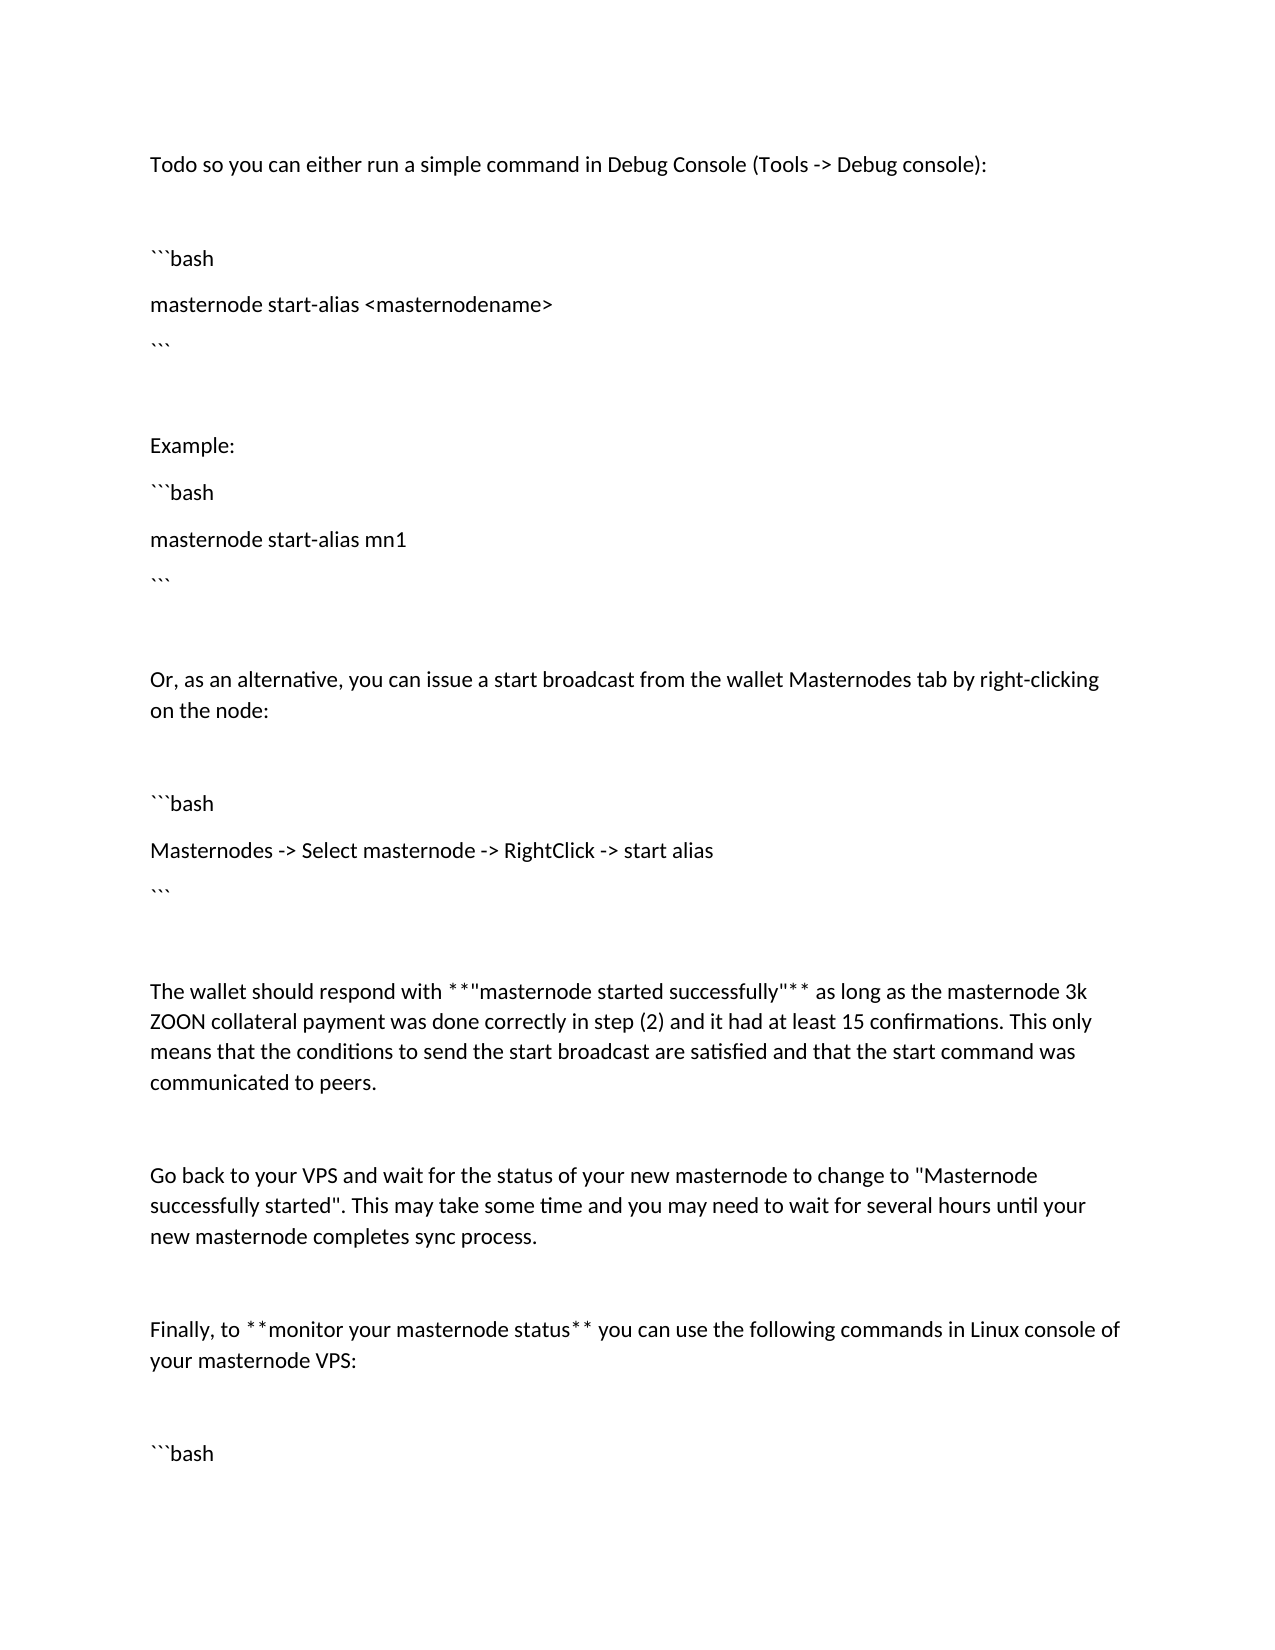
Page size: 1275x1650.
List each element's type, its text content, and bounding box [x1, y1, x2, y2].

text ```bash [150, 789, 1125, 818]
text ``` [150, 572, 1125, 600]
text Todo so you can either run a simple command in Debug Console (Tools -> Debug console): [150, 150, 1125, 178]
text Or, as an alternative, you can issue a start broadcast from the wallet Masternodes tab by right-clicking on the node: [150, 666, 1125, 724]
text The wallet should respond with **"masternode started successfully"** as long as the masternode 3k ZOON collateral payment was done correctly in step (2) and it had at least 15 confirmations. This only means that the conditions to send the start broadcast are satisfied and that the start command was communicated to peers. [150, 977, 1125, 1096]
text ```bash [150, 1439, 1125, 1468]
text ```bash [150, 244, 1125, 272]
text masternode start-alias <masternodename> [150, 291, 1125, 319]
text ``` [150, 337, 1125, 366]
text ``` [150, 883, 1125, 911]
text Go back to your VPS and wait for the status of your new masternode to change to "Masternode successfully started". This may take some time and you may need to wait for several hours until your new masternode completes sync process. [150, 1161, 1125, 1250]
text Example: [150, 431, 1125, 459]
text Finally, to **monitor your masternode status** you can use the following commands in Linux console of your masternode VPS: [150, 1316, 1125, 1374]
text Masternodes -> Select masternode -> RightClick -> start alias [150, 836, 1125, 864]
text masternode start-alias mn1 [150, 525, 1125, 553]
text ```bash [150, 478, 1125, 506]
